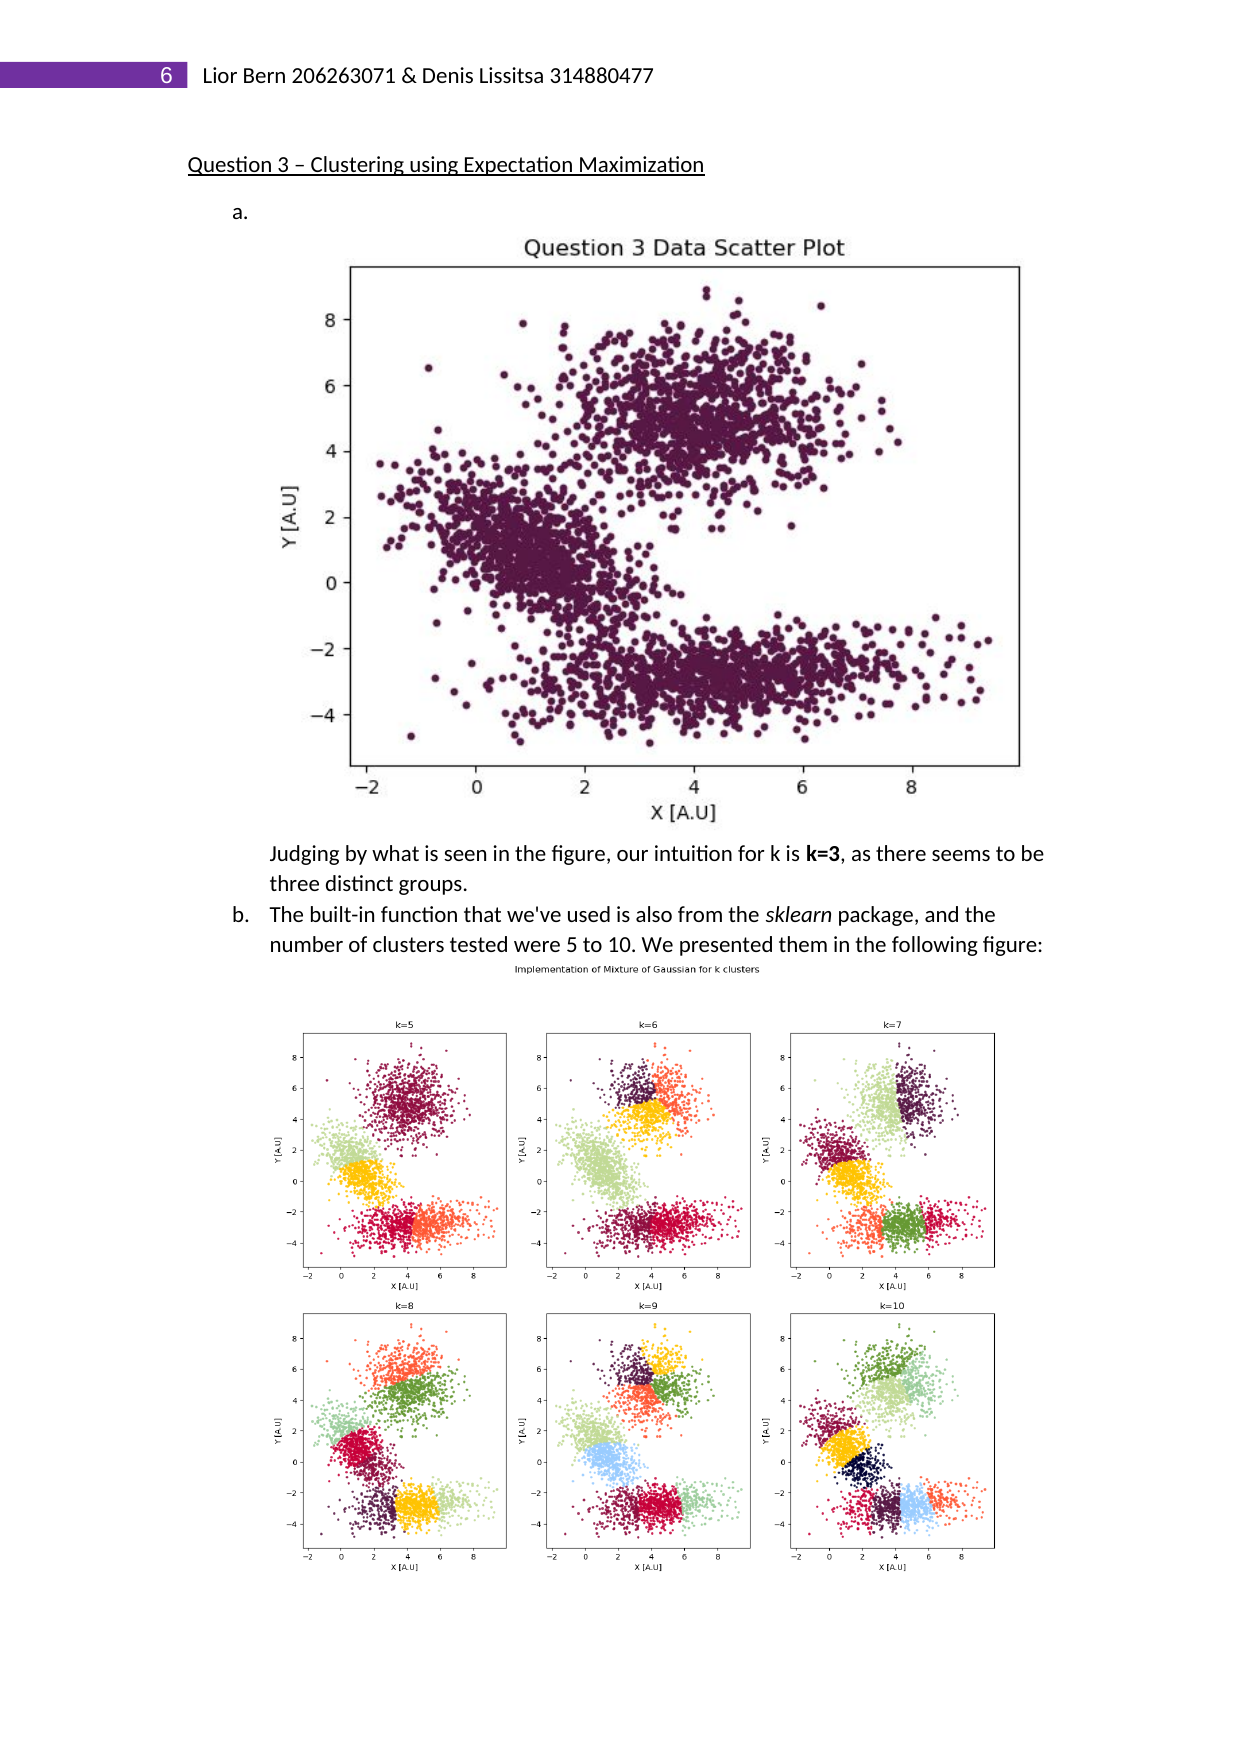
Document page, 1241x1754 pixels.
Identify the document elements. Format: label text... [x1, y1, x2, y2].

text Question 3 – Clustering using Expectation Maximization [187, 150, 1053, 178]
list The built-in function that we've used is also from the sklearn package, and the number of clusters tested were 5 to 10. We presented them in the following figure: [232, 900, 1053, 958]
list Judging by what is seen in the figure, our intuition for k is k=3, as there seems to be three distinct groups. [269, 839, 1053, 897]
picture [269, 227, 1031, 837]
picture [269, 960, 999, 1577]
